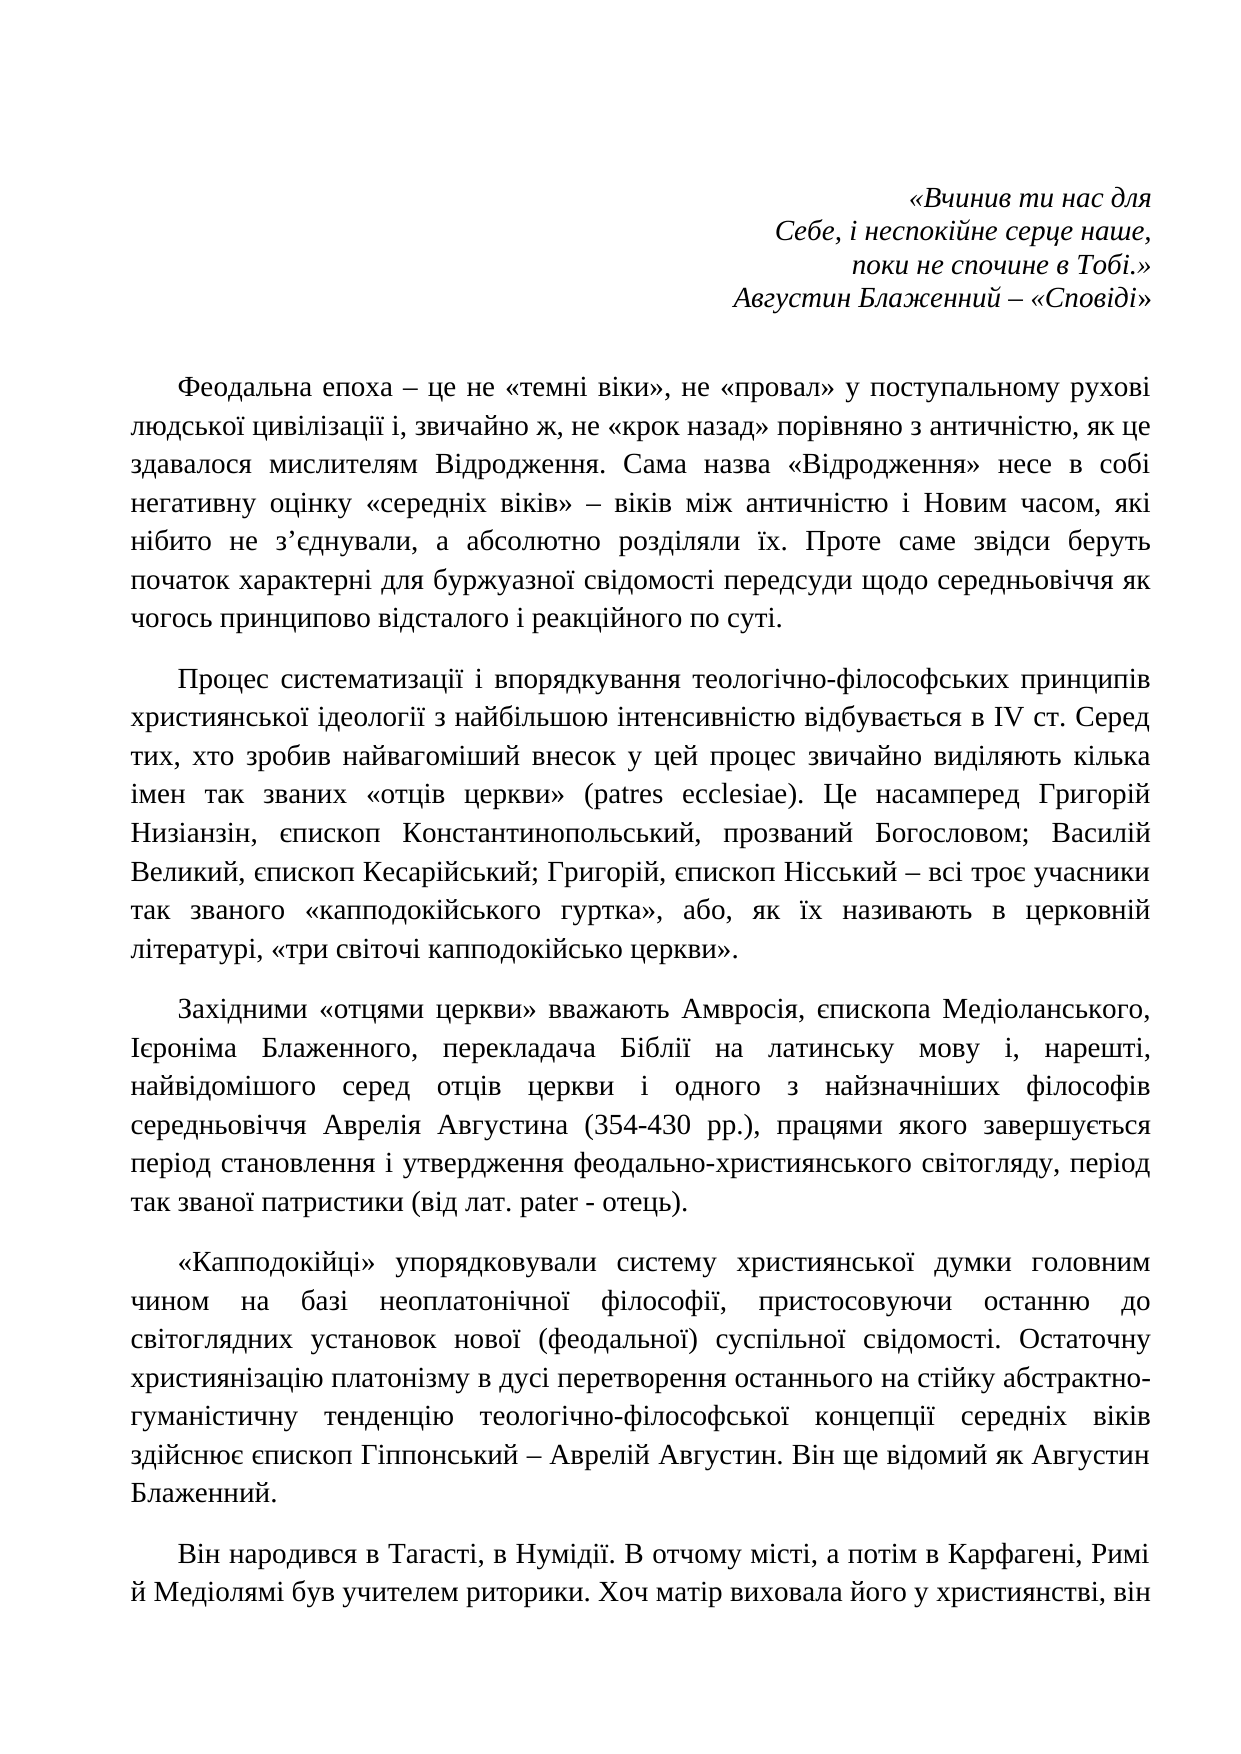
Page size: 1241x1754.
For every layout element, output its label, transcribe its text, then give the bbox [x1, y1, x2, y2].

text «Капподокійці» упорядковували систему християнської думки головним чином на базі неоплатонічної філософії, пристосовуючи останню до світоглядних установок нової (феодальної) суспільної свідомості. Остаточну християнізацію платонізму в дусі перетворення останнього на стійку абстрактно-гуманістичну тенденцію теологічно-філософської концепції середніх віків здійснює єпископ Гіппонський – Аврелій Августин. Він ще відомий як Августин Блаженний. [130, 1244, 1152, 1509]
text Процес систематизації і впорядкування теологічно-філософських принципів християнської ідеології з найбільшою інтенсивністю відбувається в IV ст. Серед тих, хто зробив найвагоміший внесок у цей процес звичайно виділяють кілька імен так званих «отців церкви» (patres ecclesiae). Це насамперед Григорій Низіанзін, єпископ Константинопольський, прозваний Богословом; Василій Великий, єпископ Кесарійський; Григорій, єпископ Нісський – всі троє учасники так званого «капподокійського гуртка», або, як їх називають в церковній літературі, «три світочі капподокійсько церкви». [130, 661, 1152, 964]
text Феодальна епоха – це не «темні віки», не «провал» у поступальному рухові людської цивілізації і, звичайно ж, не «крок назад» порівняно з античністю, як це здавалося мислителям Відродження. Сама назва «Відродження» несе в собі негативну оцінку «середніх віків» – віків між античністю і Новим часом, які нібито не з’єднували, а абсолютно розділяли їх. Проте саме звідси беруть початок характерні для буржуазної свідомості передсуди щодо середньовіччя як чогось принципово відсталого і реакційного по суті. [130, 369, 1152, 634]
text «Вчинив ти нас для Себе, і неспокійне серце наше, поки не спочине в Тобі.» Августин Блаженний – «Сповіді» [177, 180, 1152, 314]
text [130, 1536, 1152, 1608]
text Західними «отцями церкви» вважають Амвросія, єпископа Медіоланського, Ієроніма Блаженного, перекладача Біблії на латинську мову і, нарешті, найвідомішого серед отців церкви і одного з найзначніших філософів середньовіччя Аврелія Августина (354-430 рр.), працями якого завершується період становлення і утвердження феодально-християнського світогляду, період так званої патристики (від лат. рater - отець). [130, 991, 1152, 1217]
